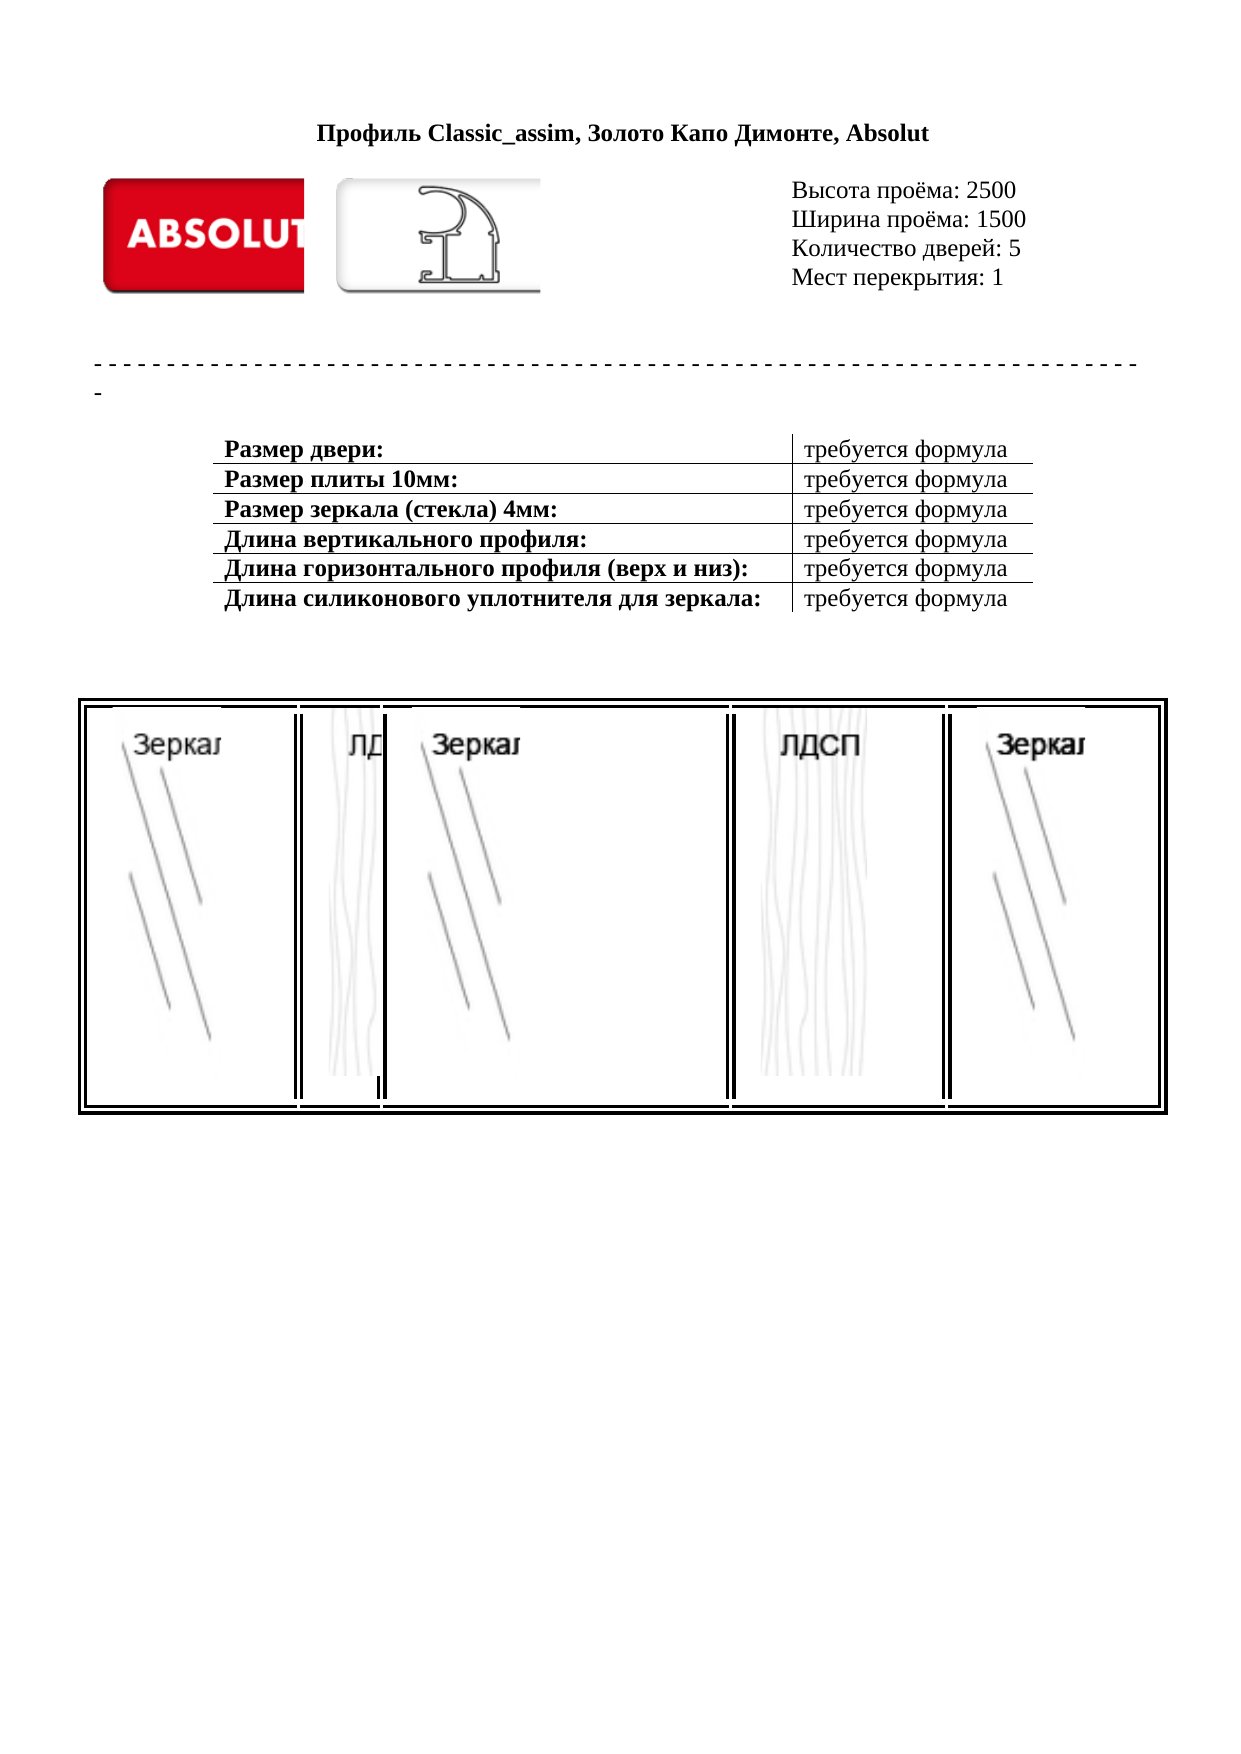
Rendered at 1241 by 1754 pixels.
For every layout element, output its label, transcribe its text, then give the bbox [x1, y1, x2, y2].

table_header Размер двери: [213, 434, 792, 463]
table_cell Длина вертикального профиля: [213, 524, 792, 552]
table_header [731, 701, 947, 1105]
picture [411, 707, 521, 1077]
table_header [83, 701, 299, 1105]
text - - - - - - - - - - - - - - - - - - - - - - - - - - - - - - - - - - - - - - - - - - - - - - - - - - - - - - - - - - - - - - - - - - - - - - - - - [94, 348, 1152, 406]
table_header [382, 701, 731, 1105]
table_header [71, 176, 304, 319]
table_cell требуется формула [793, 524, 1032, 552]
table_header Высота проёма: 2500 Ширина проёма: 1500 Количество дверей: 5 Мест перекрытия: 1 [541, 176, 1146, 319]
table_header [304, 176, 541, 319]
table_header [299, 701, 382, 1105]
table_header [947, 701, 1163, 1105]
picture [328, 708, 382, 1076]
table_cell требуется формула [793, 464, 1032, 493]
text Профиль Classic_assim, Золото Капо Димонте , Absolut [94, 118, 1152, 147]
picture [101, 175, 305, 294]
picture [760, 708, 868, 1076]
table_cell требуется формула [793, 494, 1032, 523]
table_cell Длина силиконового уплотнителя для зеркала: [213, 583, 792, 612]
table_cell Размер зеркала (стекла) 4мм: [213, 494, 792, 523]
picture [976, 707, 1086, 1077]
table_cell требуется формула [793, 554, 1032, 582]
table_header требуется формула [793, 434, 1032, 463]
picture [112, 707, 222, 1077]
table_cell Длина горизонтального профиля (верх и низ): [213, 554, 792, 582]
picture [334, 175, 541, 294]
table_cell Размер плиты 10мм: [213, 464, 792, 493]
table_cell требуется формула [793, 583, 1032, 612]
